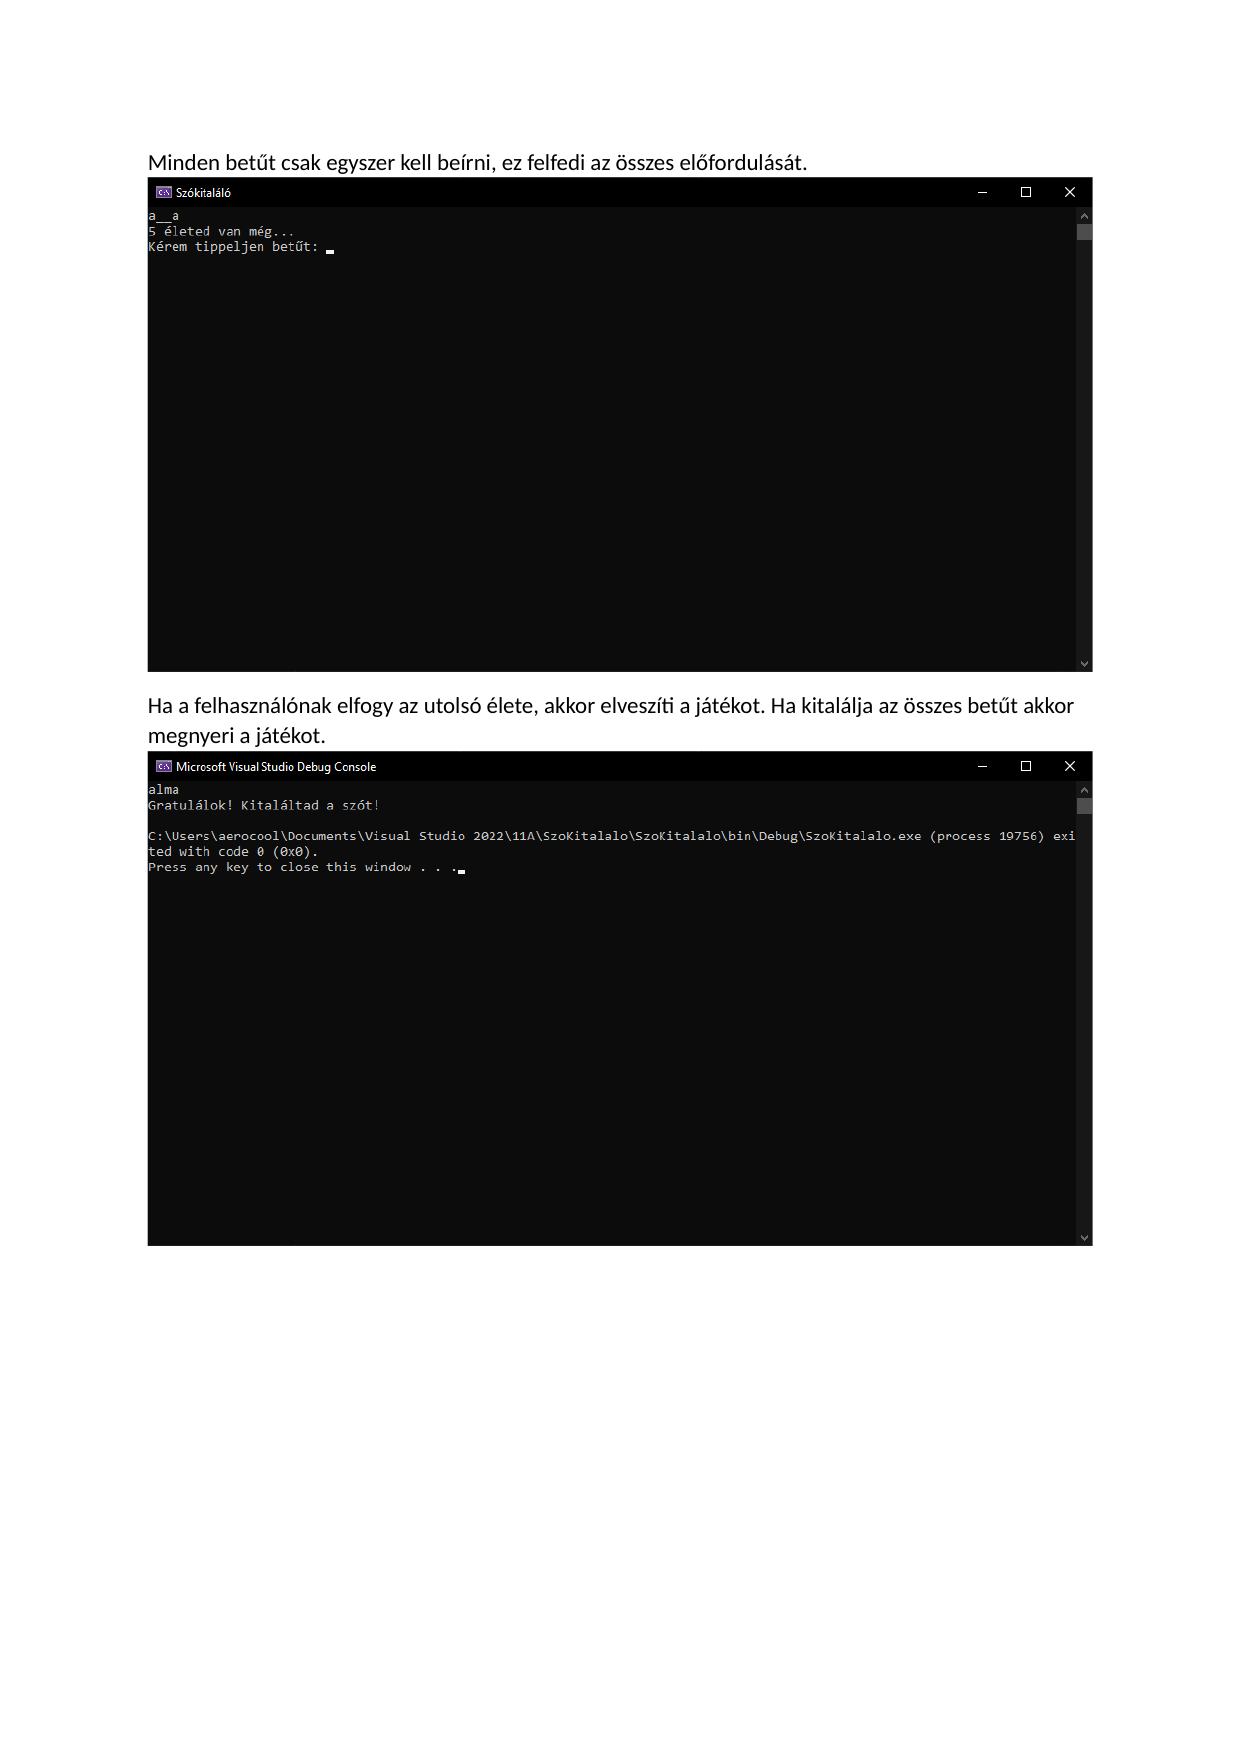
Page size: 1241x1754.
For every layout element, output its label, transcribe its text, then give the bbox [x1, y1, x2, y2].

text Ha a felhasználónak elfogy az utolsó élete, akkor elveszíti a játékot. Ha kitalálja az összes betűt akkor megnyeri a játékot. [148, 691, 1093, 751]
picture [147, 177, 1093, 672]
picture [147, 751, 1093, 1246]
text Minden betűt csak egyszer kell beírni, ez felfedi az összes előfordulását. [148, 148, 1093, 177]
